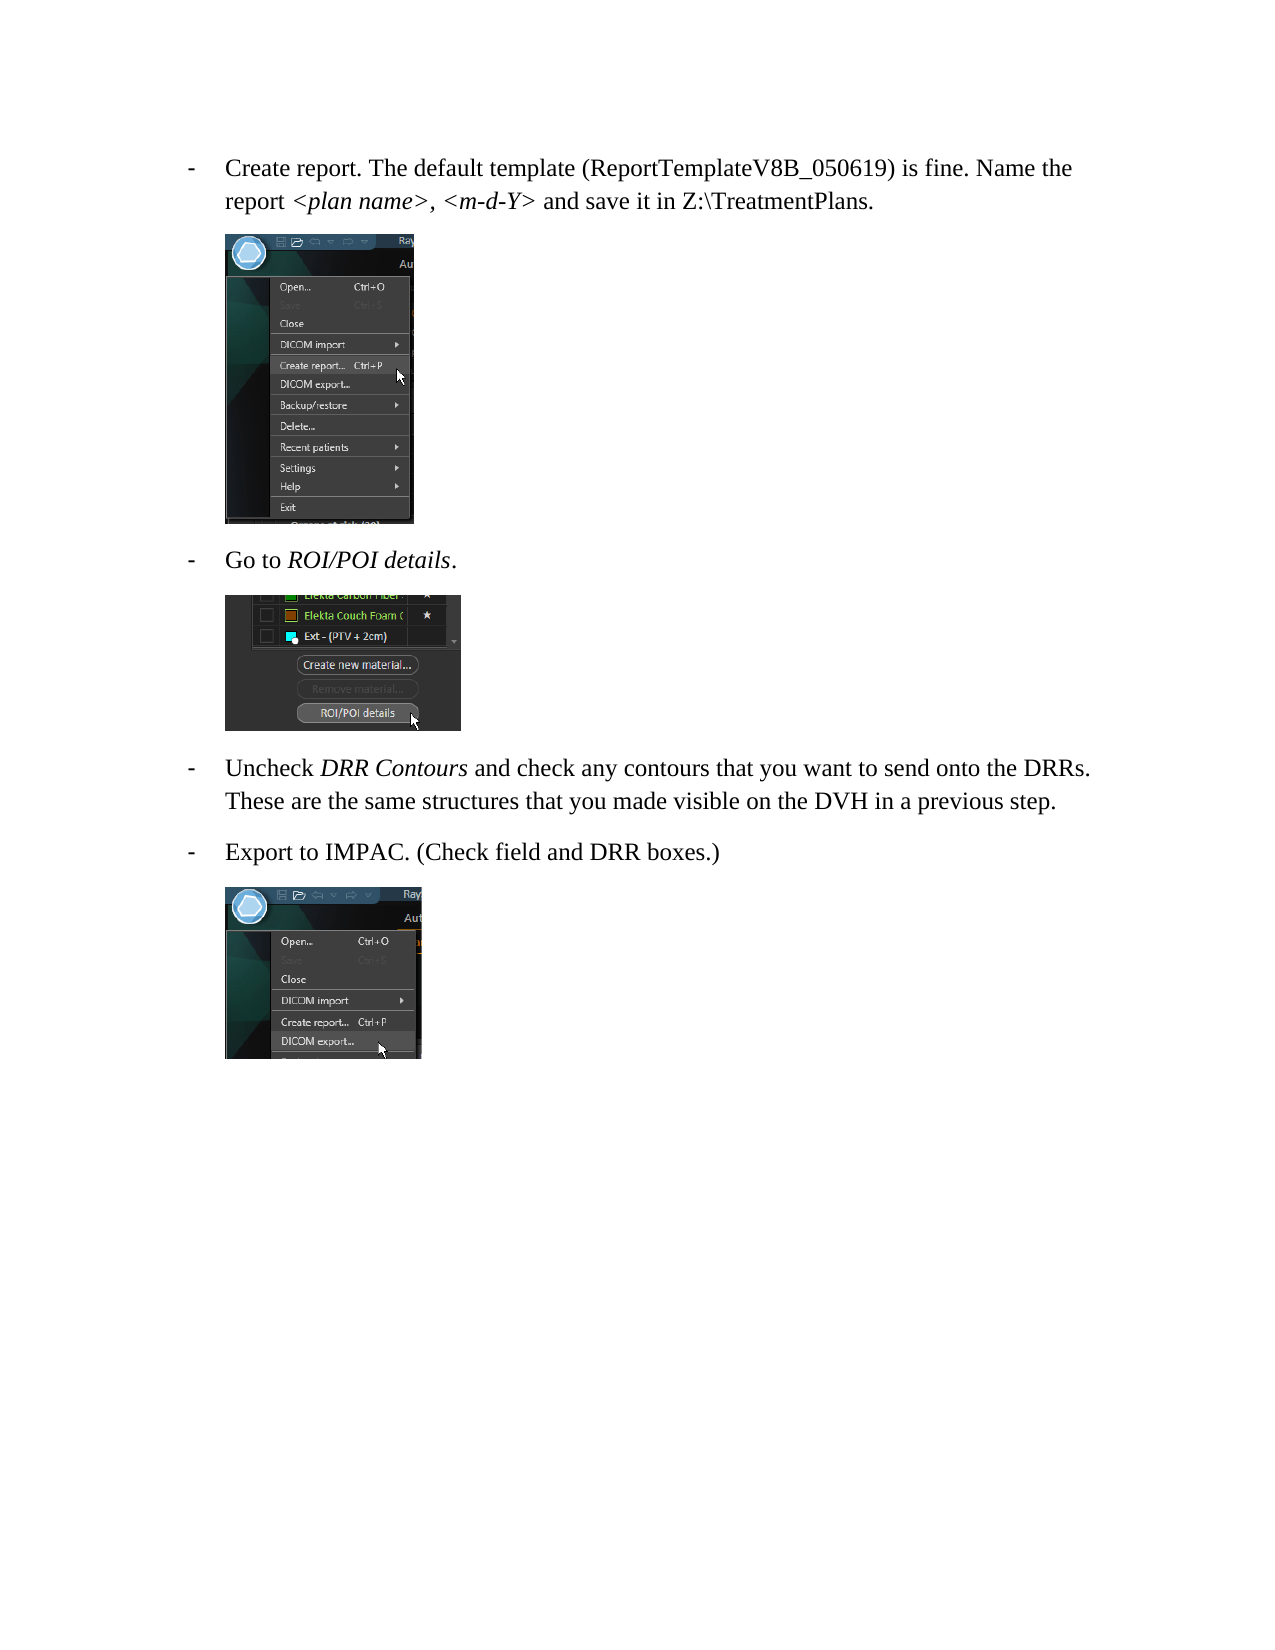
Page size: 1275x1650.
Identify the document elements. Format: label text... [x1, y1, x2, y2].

list Export to IMPAC. (Check field and DRR boxes.) [187, 834, 1125, 868]
list Uncheck DRR Contours and check any contours that you want to send onto the DRRs. These are the same structures that you made visible on the DVH in a previous step. [187, 750, 1125, 815]
picture [225, 234, 414, 524]
picture [225, 595, 461, 731]
picture [225, 887, 422, 1059]
list Create report. The default template (ReportTemplateV8B_050619) is fine. Name the report <plan name>, <m-d-Y> and save it in Z:\TreatmentPlans. [187, 150, 1125, 215]
list Go to ROI/POI details. [187, 542, 1125, 576]
